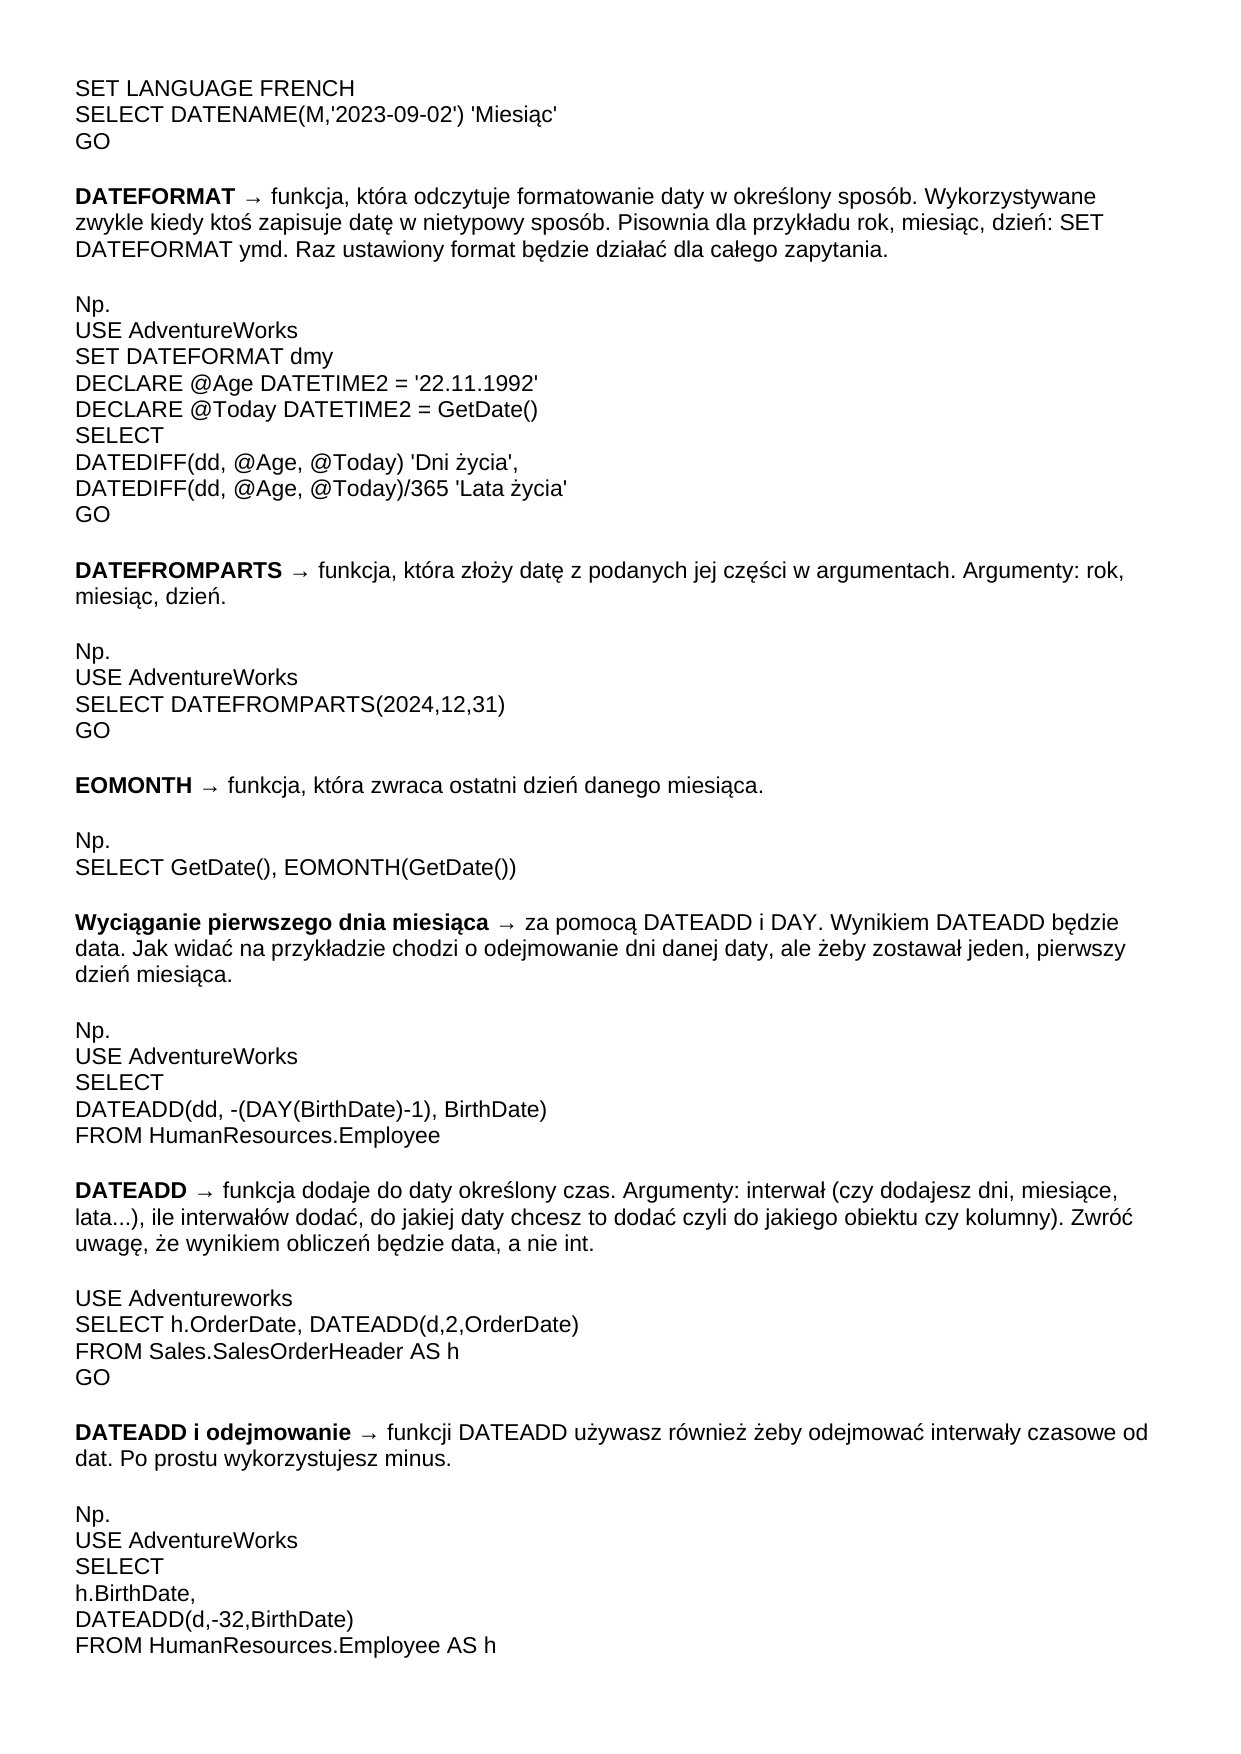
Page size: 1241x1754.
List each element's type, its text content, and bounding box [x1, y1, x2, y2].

text USE AdventureWorks [75, 317, 1165, 343]
text DATEADD → funkcja dodaje do daty określony czas. Argumenty: interwał (czy dodajesz dni, miesiące, lata...), ile interwałów dodać, do jakiej daty chcesz to dodać czyli do jakiego obiektu czy kolumny). Zwróć uwagę, że wynikiem obliczeń będzie data, a nie int. [75, 1177, 1165, 1256]
text DATEADD(d,-32,BirthDate) [75, 1606, 1165, 1632]
text SELECT DATEFROMPARTS(2024,12,31) [75, 691, 1165, 717]
text SET LANGUAGE FRENCH [75, 75, 1165, 101]
text USE Adventureworks [75, 1285, 1165, 1311]
text GO [75, 501, 1165, 528]
text DATEFROMPARTS → funkcja, która złoży datę z podanych jej części w argumentach. Argumenty: rok, miesiąc, dzień. [75, 557, 1165, 609]
text Np. [75, 1017, 1165, 1043]
text Np. [75, 638, 1165, 664]
text DATEFORMAT → funkcja, która odczytuje formatowanie daty w określony sposób. Wykorzystywane zwykle kiedy ktoś zapisuje datę w nietypowy sposób. Pisownia dla przykładu rok, miesiąc, dzień: SET DATEFORMAT ymd. Raz ustawiony format będzie działać dla całego zapytania. [75, 183, 1165, 262]
text EOMONTH → funkcja, która zwraca ostatni dzień danego miesiąca. [75, 772, 1165, 798]
text h.BirthDate, [75, 1579, 1165, 1606]
text SELECT [75, 1553, 1165, 1579]
text Wyciąganie pierwszego dnia miesiąca → za pomocą DATEADD i DAY. Wynikiem DATEADD będzie data. Jak widać na przykładzie chodzi o odejmowanie dni danej daty, ale żeby zostawał jeden, pierwszy dzień miesiąca. [75, 909, 1165, 988]
text FROM Sales.SalesOrderHeader AS h [75, 1338, 1165, 1364]
text DATEADD(dd, -(DAY(BirthDate)-1), BirthDate) [75, 1096, 1165, 1122]
text SELECT GetDate(), EOMONTH(GetDate()) [75, 854, 1165, 880]
text DECLARE @Age DATETIME2 = '22.11.1992' [75, 370, 1165, 396]
text DATEADD i odejmowanie → funkcji DATEADD używasz również żeby odejmować interwały czasowe od dat. Po prostu wykorzystujesz minus. [75, 1419, 1165, 1472]
text GO [75, 128, 1165, 154]
text SELECT h.OrderDate, DATEADD(d,2,OrderDate) [75, 1311, 1165, 1338]
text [75, 101, 1165, 128]
text USE AdventureWorks [75, 664, 1165, 691]
text USE AdventureWorks [75, 1527, 1165, 1553]
text USE AdventureWorks [75, 1043, 1165, 1069]
text SET DATEFORMAT dmy [75, 343, 1165, 370]
text SELECT [75, 422, 1165, 449]
text Np. [75, 1501, 1165, 1527]
text GO [75, 1364, 1165, 1390]
text DATEDIFF(dd, @Age, @Today) 'Dni życia', [75, 449, 1165, 475]
text Np. [75, 291, 1165, 317]
text GO [75, 717, 1165, 743]
text DECLARE @Today DATETIME2 = GetDate() [75, 396, 1165, 422]
text DATEDIFF(dd, @Age, @Today)/365 'Lata życia' [75, 475, 1165, 501]
text FROM HumanResources.Employee AS h [75, 1632, 1165, 1659]
text SELECT [75, 1069, 1165, 1096]
text FROM HumanResources.Employee [75, 1122, 1165, 1148]
text Np. [75, 827, 1165, 854]
